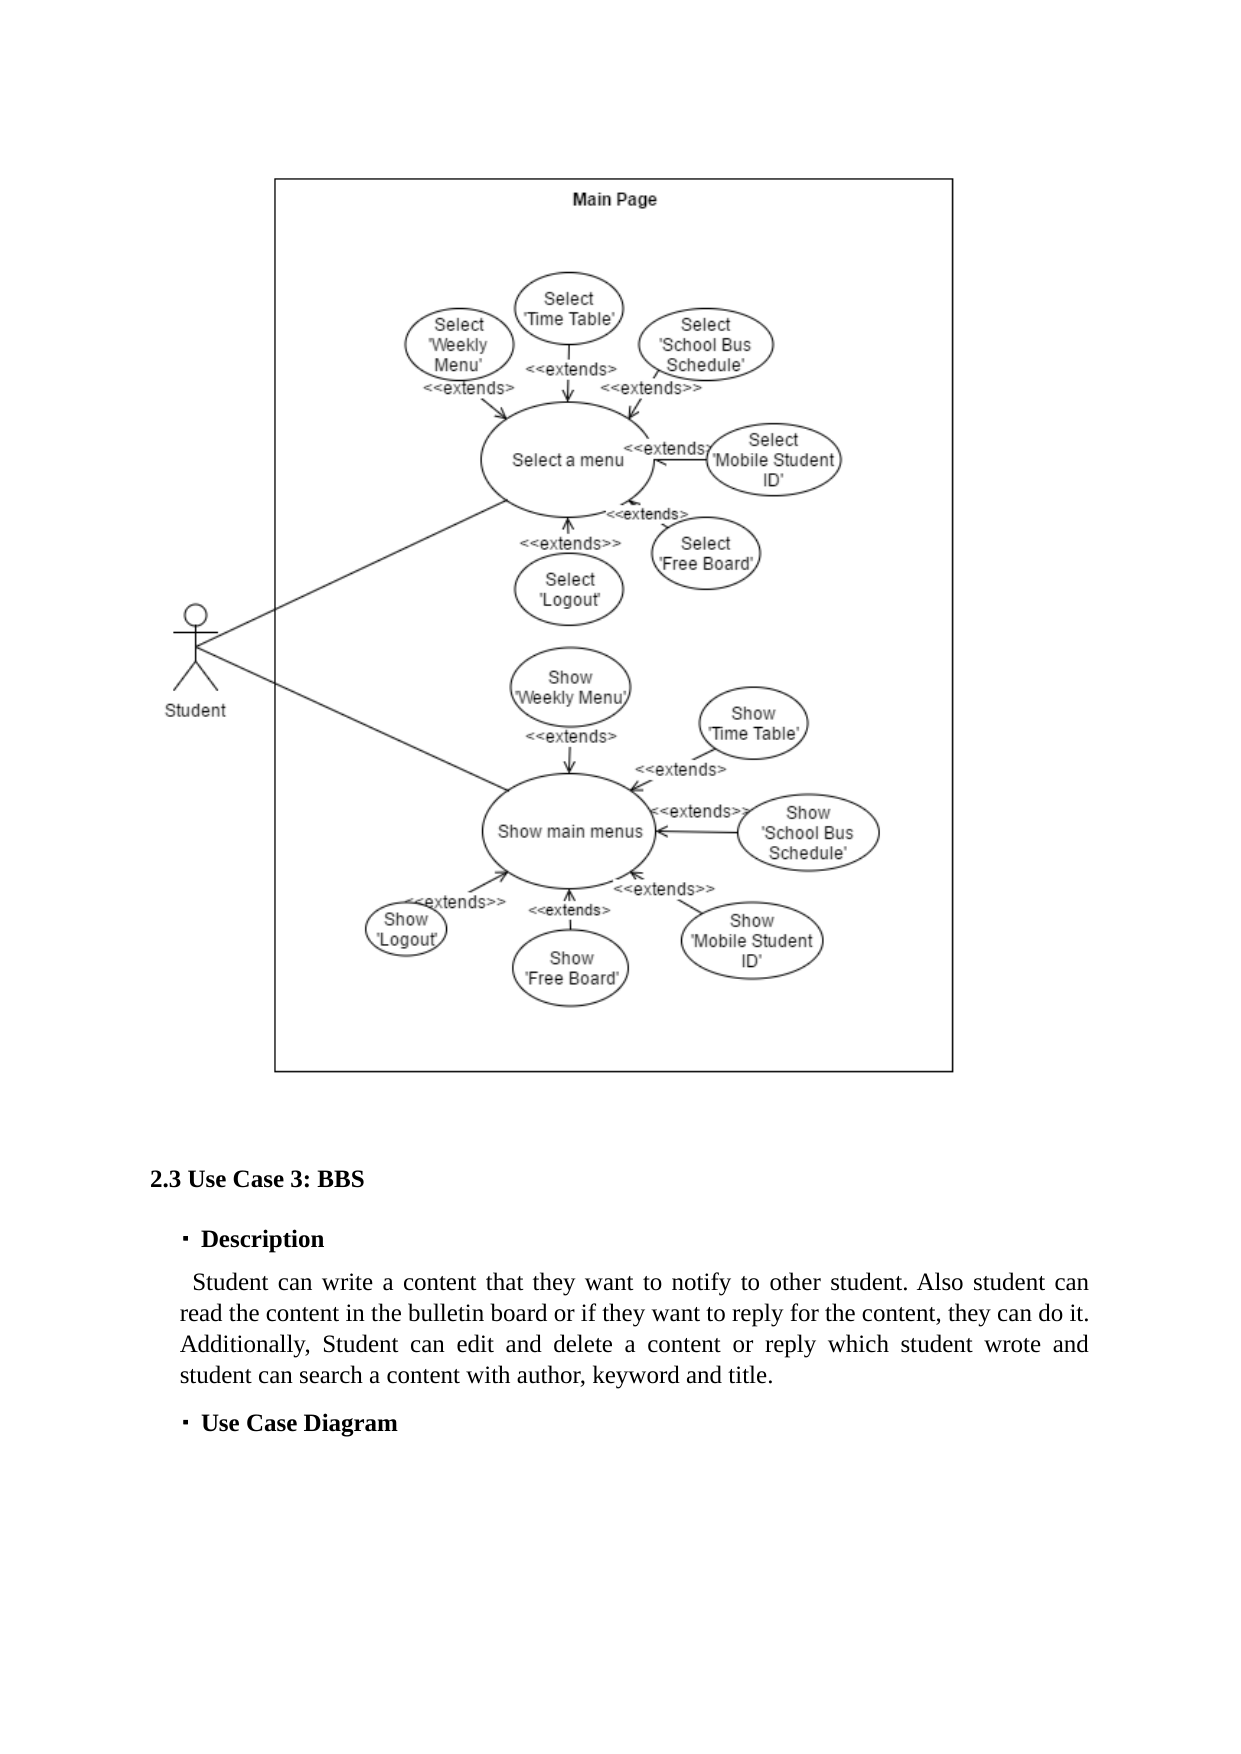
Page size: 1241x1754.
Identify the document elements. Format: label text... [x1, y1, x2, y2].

list Description [150, 1224, 1090, 1253]
list Use Case Diagram [150, 1408, 1090, 1437]
text 2.3 Use Case 3: BBS [150, 1164, 1090, 1193]
text Student can write a content that they want to notify to other student. Also student can read the content in the bulletin board or if they want to reply for the content, they can do it. Additionally, Student can edit and delete a content or reply which student wrote and student can search a content with author, keyword and title. [179, 1267, 1090, 1389]
